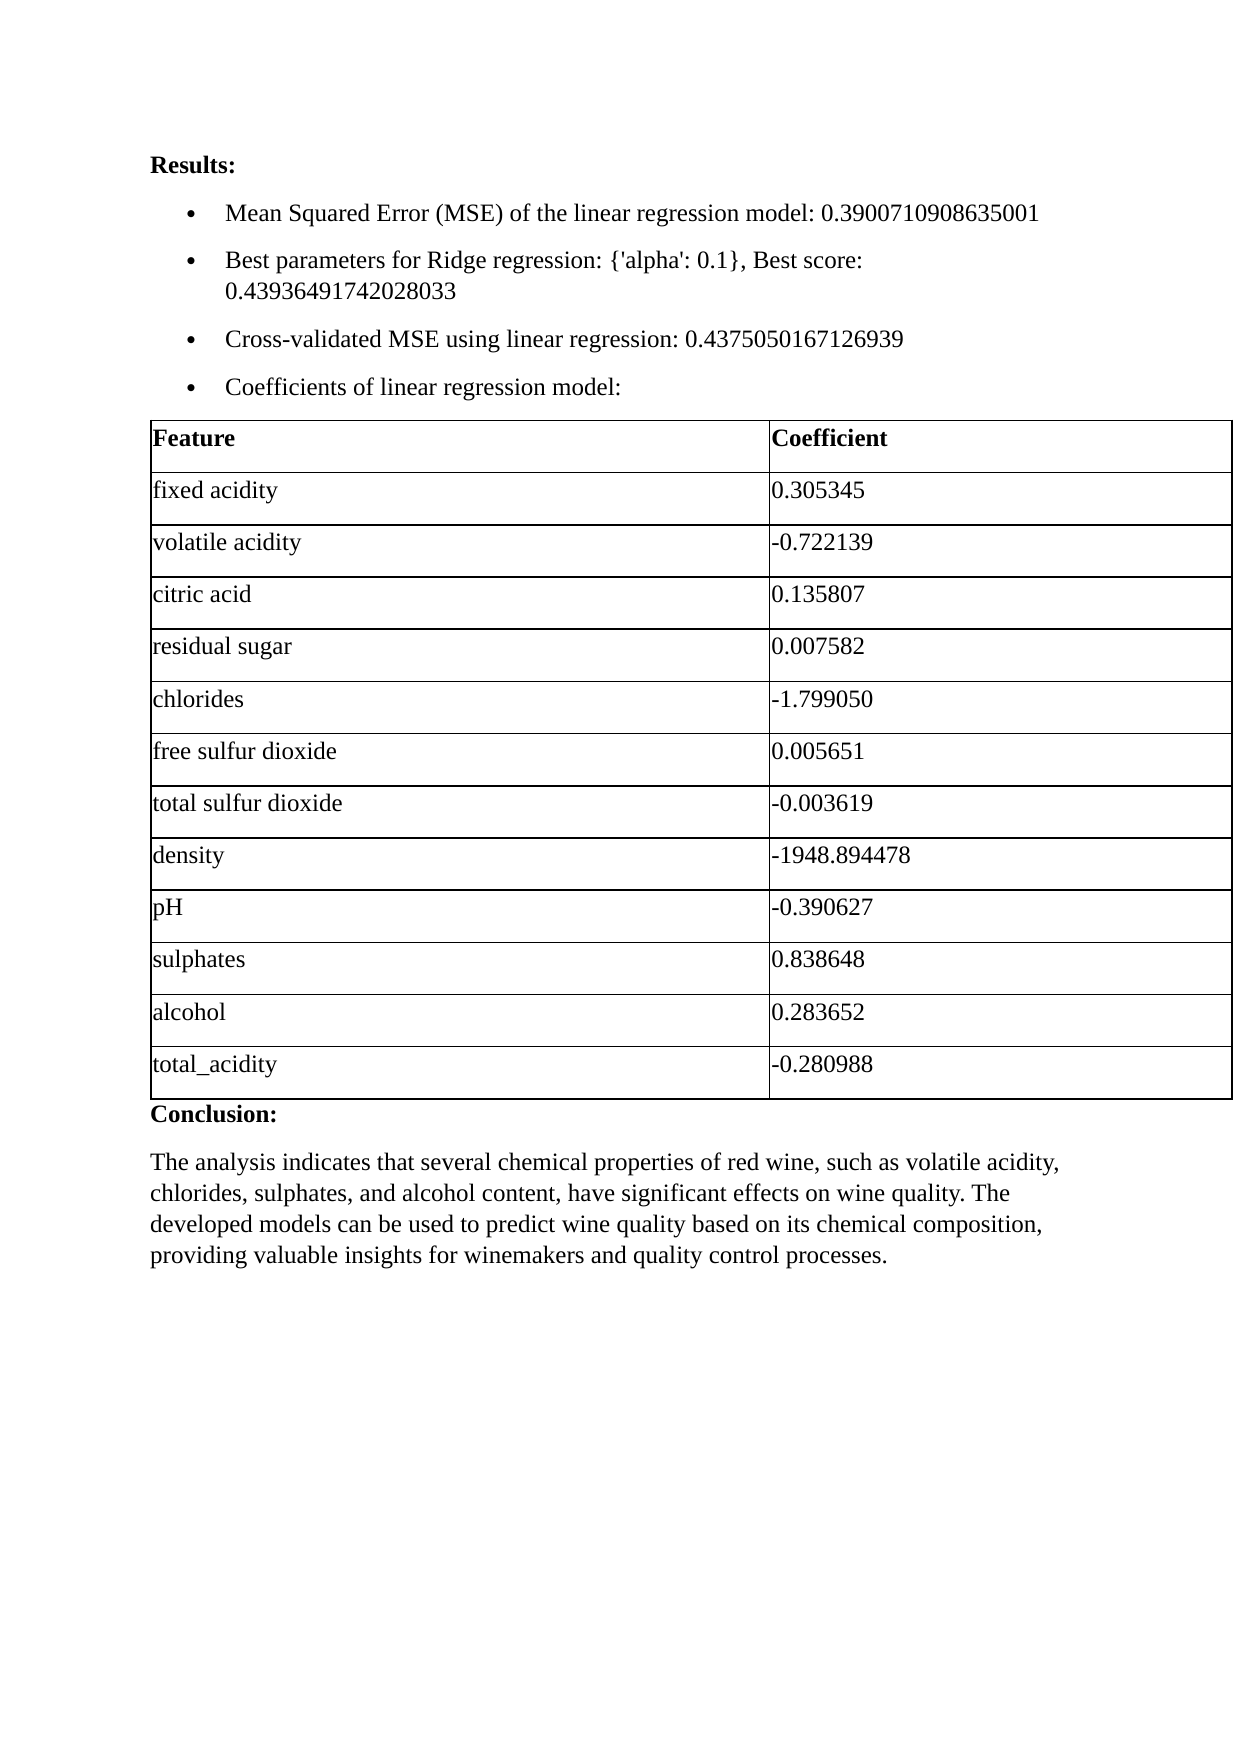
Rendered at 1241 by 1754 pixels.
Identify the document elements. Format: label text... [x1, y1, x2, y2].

table_cell density [152, 839, 769, 889]
table_cell free sulfur dioxide [152, 734, 769, 785]
table_cell fixed acidity [152, 473, 769, 524]
table_cell 0.007582 [770, 630, 1231, 681]
text The analysis indicates that several chemical properties of red wine, such as volatile acidity, chlorides, sulphates, and alcohol content, have significant effects on wine quality. The developed models can be used to predict wine quality based on its chemical composition, providing valuable insights for winemakers and quality control processes. [150, 1147, 1090, 1269]
table_cell alcohol [152, 995, 769, 1046]
table_cell volatile acidity [152, 526, 769, 576]
table_cell -1.799050 [770, 682, 1231, 733]
table_cell -0.722139 [770, 526, 1231, 576]
list Cross-validated MSE using linear regression: 0.4375050167126939 [187, 324, 1090, 353]
table_cell chlorides [152, 682, 769, 733]
table_cell -1948.894478 [770, 839, 1231, 889]
table_cell total sulfur dioxide [152, 787, 769, 837]
table_cell pH [152, 891, 769, 941]
list Best parameters for Ridge regression: {'alpha': 0.1}, Best score: 0.43936491742028033 [187, 245, 1090, 305]
text Conclusion: [150, 1100, 1090, 1128]
table_cell -0.280988 [770, 1047, 1231, 1098]
table_cell 0.135807 [770, 578, 1231, 628]
list Coefficients of linear regression model: [187, 372, 1090, 401]
table_header Feature [152, 421, 769, 472]
table_cell sulphates [152, 943, 769, 994]
list Mean Squared Error (MSE) of the linear regression model: 0.3900710908635001 [187, 198, 1090, 226]
table_cell residual sugar [152, 630, 769, 681]
table_cell -0.003619 [770, 787, 1231, 837]
table_header Coefficient [770, 421, 1231, 472]
text Results: [150, 150, 1090, 179]
table_cell total_acidity [152, 1047, 769, 1098]
table_cell 0.838648 [770, 943, 1231, 994]
table_cell 0.005651 [770, 734, 1231, 785]
table_cell -0.390627 [770, 891, 1231, 941]
table_cell 0.283652 [770, 995, 1231, 1046]
table_cell 0.305345 [770, 473, 1231, 524]
table_cell citric acid [152, 578, 769, 628]
